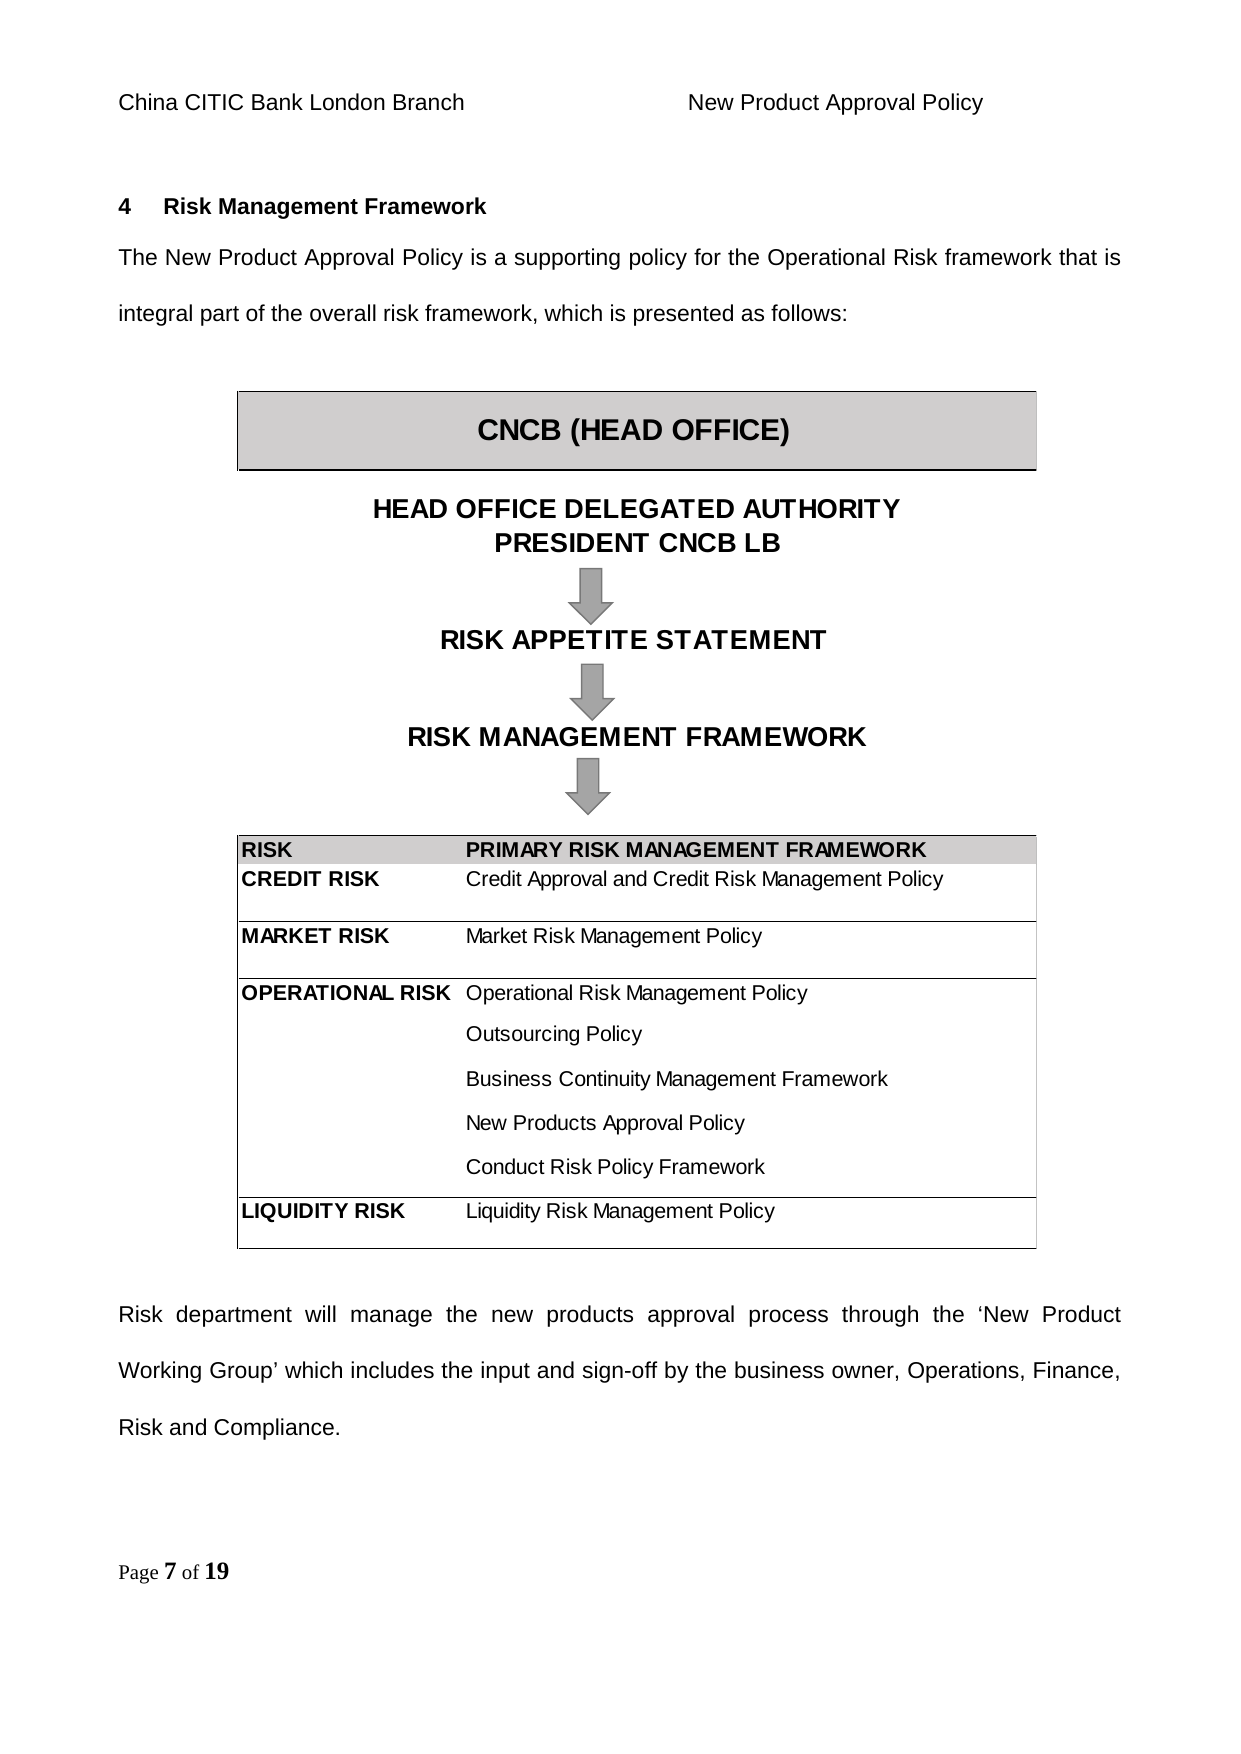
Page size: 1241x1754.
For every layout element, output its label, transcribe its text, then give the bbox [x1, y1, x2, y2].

text The New Product Approval Policy is a supporting policy for the Operational Risk framework that is integral part of the overall risk framework, which is presented as follows: [118, 238, 1122, 332]
subtitle Risk Management Framework [118, 187, 1122, 225]
text Risk department will manage the new products approval process through the ‘New Product Working Group’ which includes the input and sign-off by the business owner, Operations, Finance, Risk and Compliance. [118, 1296, 1122, 1446]
